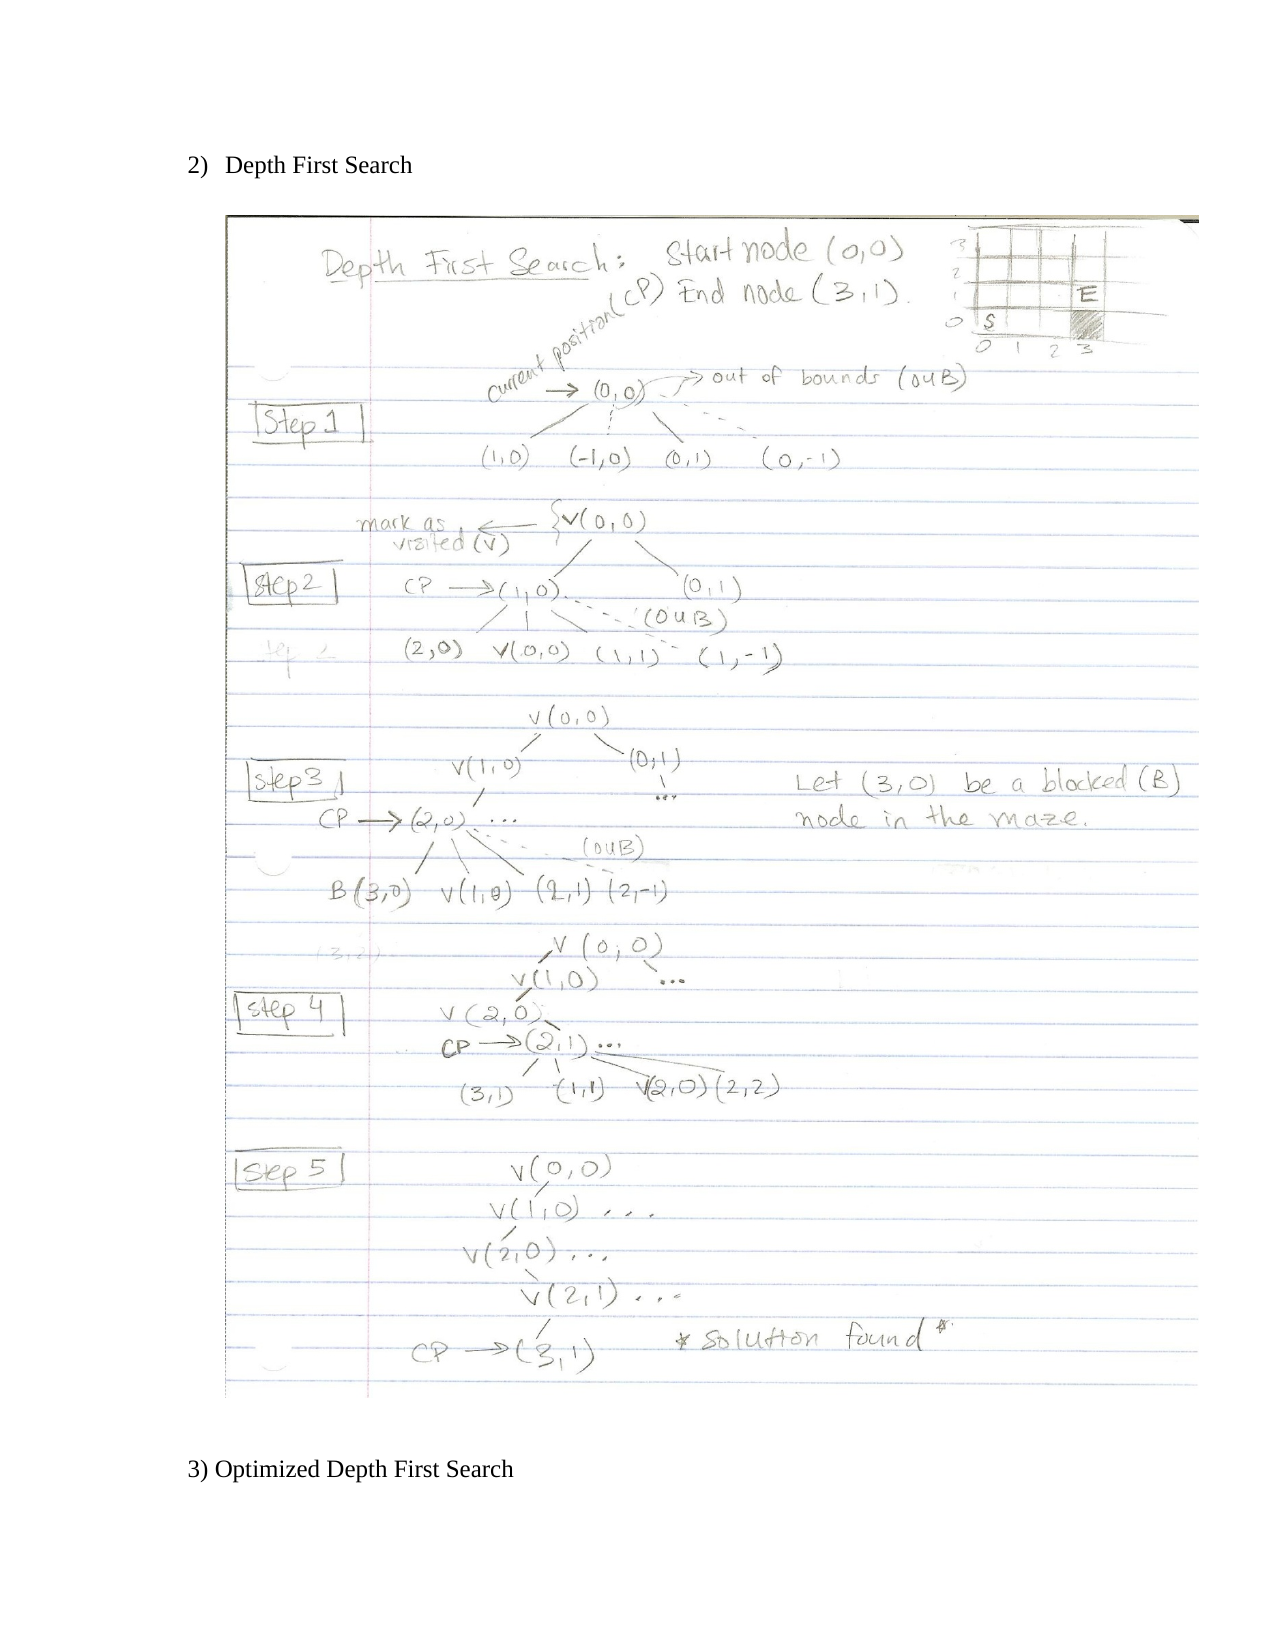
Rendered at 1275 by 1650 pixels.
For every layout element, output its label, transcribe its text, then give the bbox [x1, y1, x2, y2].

picture [225, 215, 1199, 1398]
text 3) Optimized Depth First Search [187, 1454, 1125, 1483]
